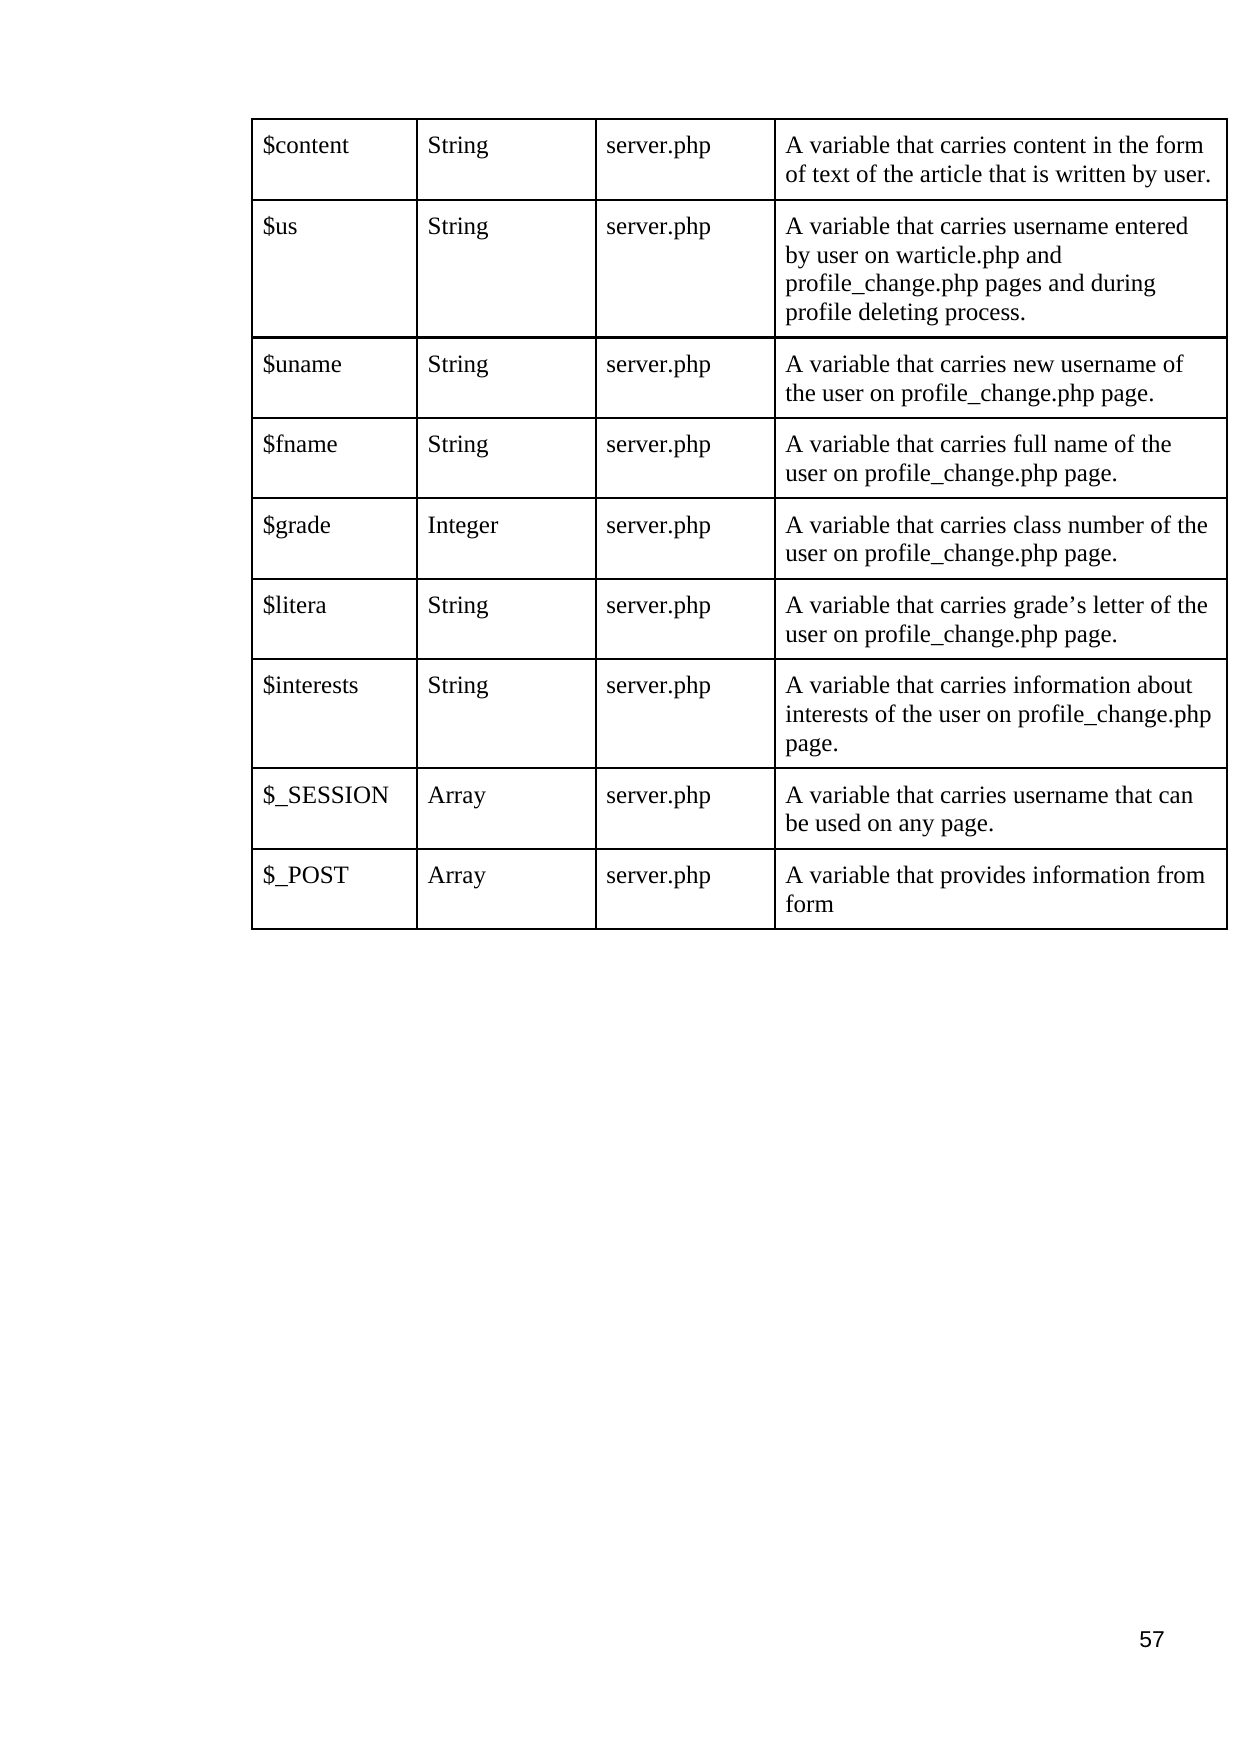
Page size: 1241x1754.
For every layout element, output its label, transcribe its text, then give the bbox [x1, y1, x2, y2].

table_cell server.php [597, 499, 774, 578]
table_cell Array [418, 769, 595, 848]
table_cell server.php [597, 419, 774, 497]
table_cell $uname [253, 339, 416, 417]
table_cell String [418, 339, 595, 417]
table_cell $grade [253, 499, 416, 578]
table_cell A variable that carries full name of the user on profile_change.php page. [776, 419, 1226, 497]
table_cell server.php [597, 660, 774, 767]
table_cell A variable that carries username entered by user on warticle.php and profile_change.php pages and during profile deleting process. [776, 201, 1226, 336]
table_cell A variable that carries new username of the user on profile_change.php page. [776, 339, 1226, 417]
table_cell String [418, 201, 595, 336]
table_cell A variable that provides information from form [776, 850, 1226, 928]
table_cell $_POST [253, 850, 416, 928]
table_cell $litera [253, 580, 416, 658]
table_cell $content [253, 120, 416, 198]
table_cell A variable that carries class number of the user on profile_change.php page. [776, 499, 1226, 578]
table_cell Integer [418, 499, 595, 578]
table_cell server.php [597, 201, 774, 336]
table_cell server.php [597, 769, 774, 848]
table_cell A variable that carries grade’s letter of the user on profile_change.php page. [776, 580, 1226, 658]
table_cell String [418, 580, 595, 658]
table_cell A variable that carries content in the form of text of the article that is written by user. [776, 120, 1226, 198]
table_cell String [418, 419, 595, 497]
table_cell Array [418, 850, 595, 928]
table_cell $interests [253, 660, 416, 767]
table_cell A variable that carries username that can be used on any page. [776, 769, 1226, 848]
table_cell server.php [597, 120, 774, 198]
table_cell String [418, 660, 595, 767]
table_cell $us [253, 201, 416, 336]
table_cell server.php [597, 850, 774, 928]
table_cell $_SESSION [253, 769, 416, 848]
table_cell server.php [597, 580, 774, 658]
table_cell String [418, 120, 595, 198]
table_cell server.php [597, 339, 774, 417]
table_cell A variable that carries information about interests of the user on profile_change.php page. [776, 660, 1226, 767]
table_cell $fname [253, 419, 416, 497]
